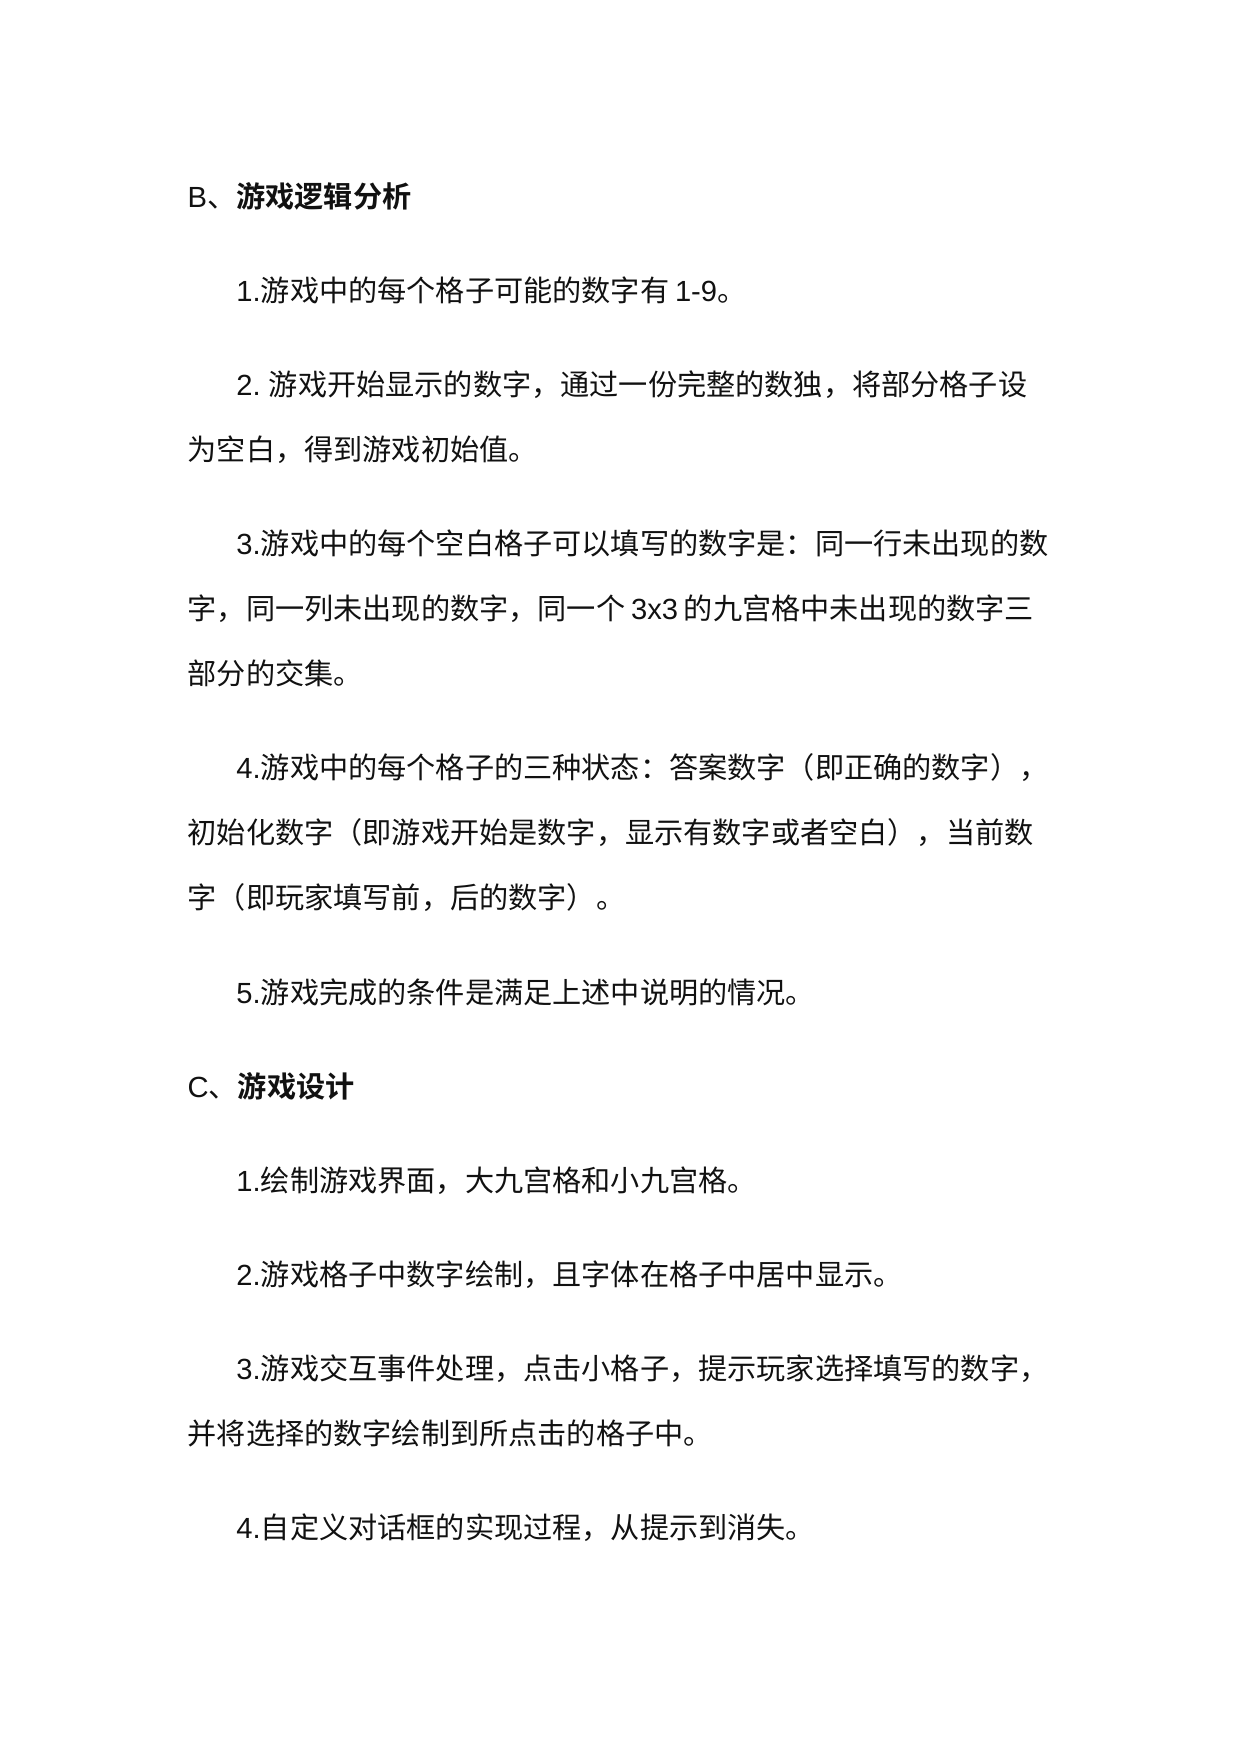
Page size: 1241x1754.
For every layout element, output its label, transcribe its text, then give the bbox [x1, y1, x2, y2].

text C、游戏设计 [187, 1052, 1053, 1117]
text 5.游戏完成的条件是满足上述中说明的情况。 [187, 958, 1053, 1023]
text 3.游戏中的每个空白格子可以填写的数字是：同一行未出现的数字，同一列未出现的数字，同一个3x3的九宫格中未出现的数字三部分的交集。 [187, 509, 1053, 704]
text 2.游戏格子中数字绘制，且字体在格子中居中显示。 [187, 1240, 1053, 1305]
text 4.自定义对话框的实现过程，从提示到消失。 [187, 1494, 1053, 1559]
text 2. 游戏开始显示的数字，通过一份完整的数独，将部分格子设为空白，得到游戏初始值。 [187, 350, 1053, 480]
text 4.游戏中的每个格子的三种状态：答案数字（即正确的数字），初始化数字（即游戏开始是数字，显示有数字或者空白），当前数字（即玩家填写前，后的数字）。 [187, 734, 1053, 929]
text 1.游戏中的每个格子可能的数字有1-9。 [187, 256, 1053, 321]
text B、游戏逻辑分析 [187, 162, 1053, 227]
text 3.游戏交互事件处理，点击小格子，提示玩家选择填写的数字，并将选择的数字绘制到所点击的格子中。 [187, 1334, 1053, 1464]
text 1.绘制游戏界面，大九宫格和小九宫格。 [187, 1146, 1053, 1211]
